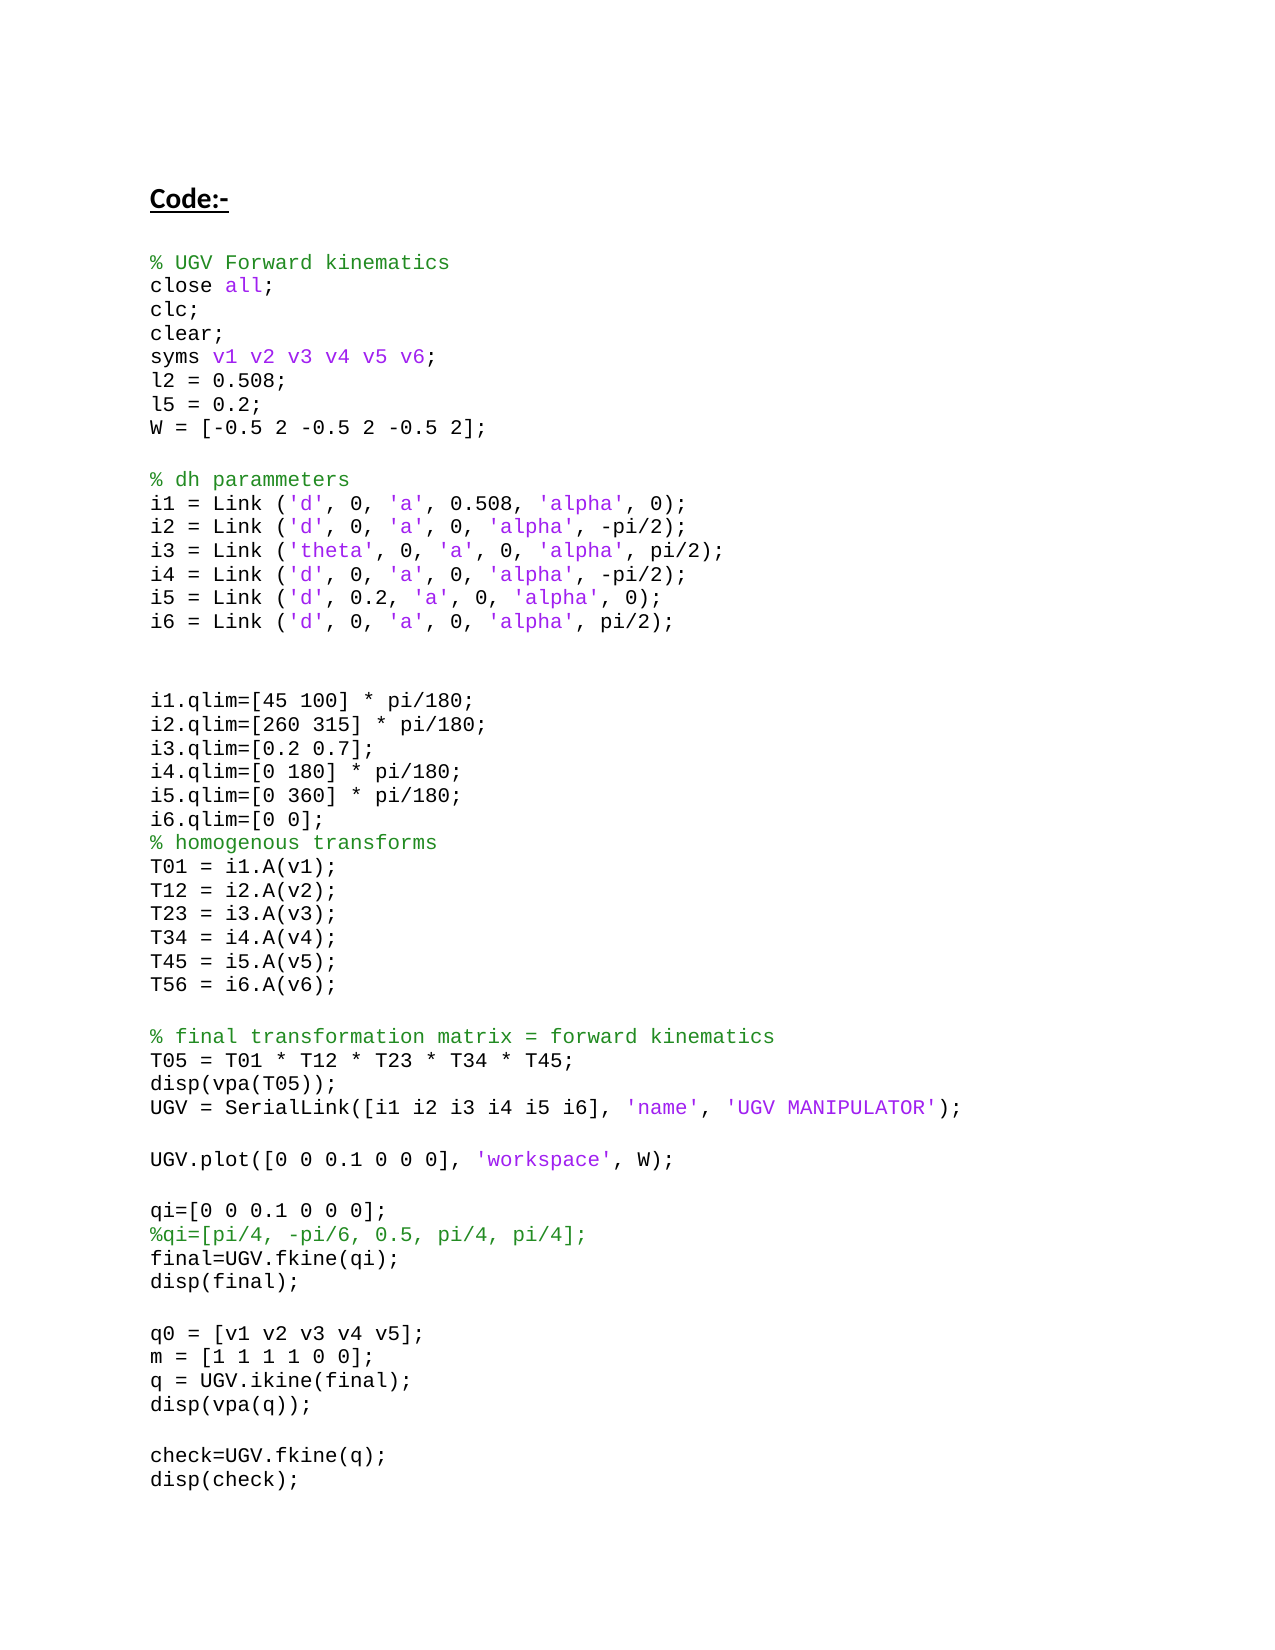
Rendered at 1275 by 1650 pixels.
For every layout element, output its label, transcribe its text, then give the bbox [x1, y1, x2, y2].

text T12 = i2.A(v2); [150, 880, 1125, 903]
text i2.qlim=[260 315] * pi/180; [150, 714, 1125, 738]
text check=UGV.fkine(q); [150, 1445, 1125, 1469]
text qi=[0 0 0.1 0 0 0]; [150, 1200, 1125, 1224]
text disp(vpa(q)); [150, 1394, 1125, 1417]
text T56 = i6.A(v6); [150, 974, 1125, 998]
text i6.qlim=[0 0]; [150, 809, 1125, 832]
text i6 = Link ('d', 0, 'a', 0, 'alpha', pi/2); [150, 611, 1125, 634]
text q0 = [v1 v2 v3 v4 v5]; [150, 1323, 1125, 1346]
text i1.qlim=[45 100] * pi/180; [150, 691, 1125, 714]
text i5 = Link ('d', 0.2, 'a', 0, 'alpha', 0); [150, 587, 1125, 611]
text T05 = T01 * T12 * T23 * T34 * T45; [150, 1049, 1125, 1073]
text i3 = Link ('theta', 0, 'a', 0, 'alpha', pi/2); [150, 540, 1125, 563]
text W = [-0.5 2 -0.5 2 -0.5 2]; [150, 417, 1125, 441]
text Code:- [150, 181, 1125, 216]
text syms v1 v2 v3 v4 v5 v6; [150, 346, 1125, 370]
text %qi=[pi/4, -pi/6, 0.5, pi/4, pi/4]; [150, 1224, 1125, 1247]
text disp(vpa(T05)); [150, 1073, 1125, 1097]
text i5.qlim=[0 360] * pi/180; [150, 785, 1125, 809]
text % dh parammeters [150, 469, 1125, 493]
text q = UGV.ikine(final); [150, 1370, 1125, 1394]
text close all; [150, 275, 1125, 299]
text T45 = i5.A(v5); [150, 951, 1125, 974]
text l5 = 0.2; [150, 394, 1125, 417]
text i3.qlim=[0.2 0.7]; [150, 738, 1125, 761]
text UGV.plot([0 0 0.1 0 0 0], 'workspace', W); [150, 1148, 1125, 1172]
text % homogenous transforms [150, 832, 1125, 856]
text T01 = i1.A(v1); [150, 856, 1125, 880]
text T23 = i3.A(v3); [150, 903, 1125, 927]
text clc; [150, 299, 1125, 323]
text i4 = Link ('d', 0, 'a', 0, 'alpha', -pi/2); [150, 563, 1125, 587]
text disp(final); [150, 1271, 1125, 1295]
text disp(check); [150, 1469, 1125, 1493]
text T34 = i4.A(v4); [150, 927, 1125, 951]
text l2 = 0.508; [150, 370, 1125, 394]
text i2 = Link ('d', 0, 'a', 0, 'alpha', -pi/2); [150, 516, 1125, 540]
text m = [1 1 1 1 0 0]; [150, 1346, 1125, 1370]
text % final transformation matrix = forward kinematics [150, 1026, 1125, 1049]
text i1 = Link ('d', 0, 'a', 0.508, 'alpha', 0); [150, 493, 1125, 516]
text % UGV Forward kinematics [150, 252, 1125, 275]
text i4.qlim=[0 180] * pi/180; [150, 761, 1125, 785]
text clear; [150, 323, 1125, 346]
text UGV = SerialLink([i1 i2 i3 i4 i5 i6], 'name', 'UGV MANIPULATOR'); [150, 1097, 1125, 1121]
text final=UGV.fkine(qi); [150, 1247, 1125, 1271]
